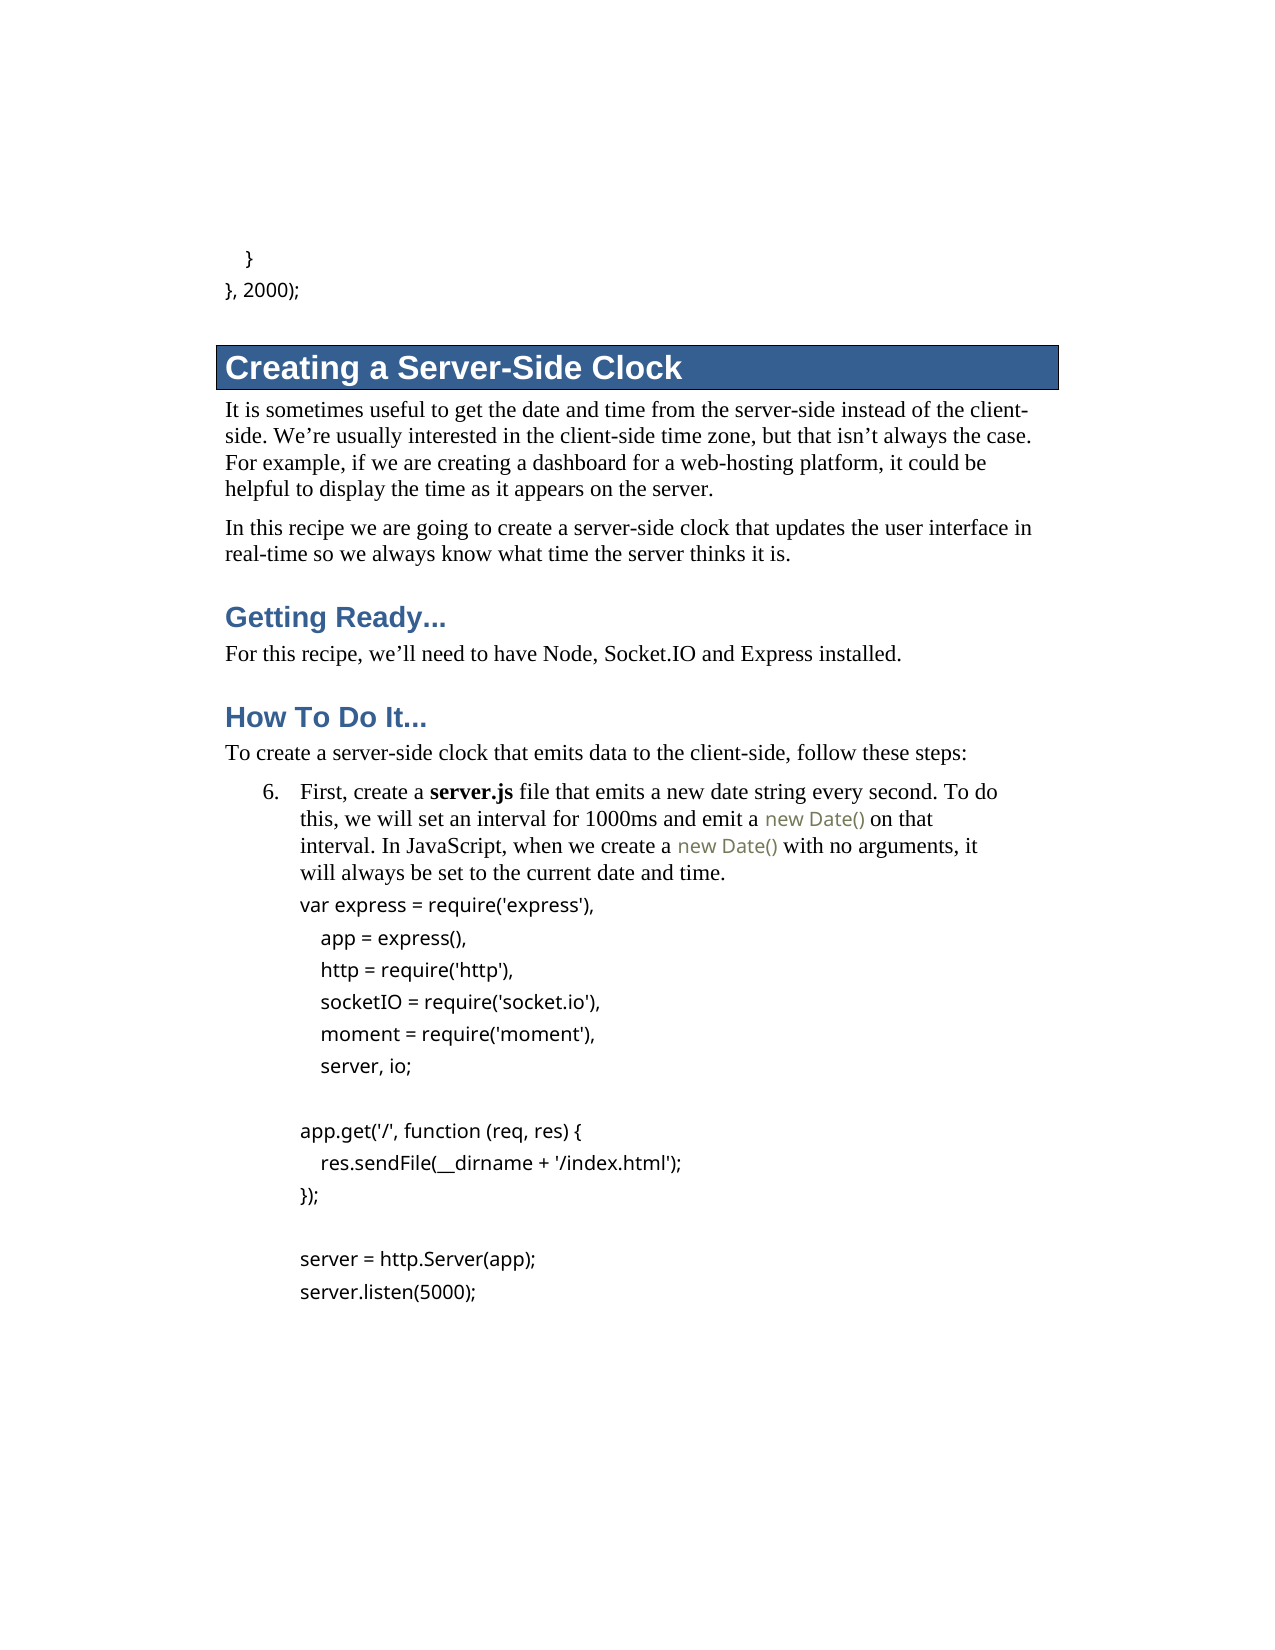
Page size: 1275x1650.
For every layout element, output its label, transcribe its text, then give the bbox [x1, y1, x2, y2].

text server, io; [300, 1053, 1050, 1079]
text }, 2000); [225, 277, 1050, 304]
text var express = require('express'), [300, 892, 1050, 919]
text To create a server-side clock that emits data to the client-side, follow these steps: [225, 739, 1050, 766]
text } [225, 244, 1050, 271]
text app.get('/', function (req, res) { [300, 1117, 1050, 1144]
subtitle How To Do It... [225, 700, 1050, 733]
text For this recipe, we’ll need to have Node, Socket.IO and Express installed. [225, 640, 1050, 666]
text http = require('http'), [300, 956, 1050, 983]
text server.listen(5000); [300, 1278, 1050, 1305]
text socketIO = require('socket.io'), [300, 988, 1050, 1015]
subtitle Creating a Server-Side Clock [217, 346, 1058, 389]
subtitle Getting Ready... [225, 600, 1050, 634]
text First, create a server.js file that emits a new date string every second. To do this, we will set an interval for 1000ms and emit a new Date() on that interval. In JavaScript, when we create a new Date() with no arguments, it will always be set to the current date and time. [262, 778, 1012, 885]
text In this recipe we are going to create a server-side clock that updates the user interface in real-time so we always know what time the server thinks it is. [225, 514, 1050, 567]
text server = http.Server(app); [300, 1246, 1050, 1273]
text It is sometimes useful to get the date and time from the server-side instead of the client-side. We’re usually interested in the client-side time zone, but that isn’t always the case. For example, if we are creating a dashboard for a web-hosting platform, it could be helpful to display the time as it appears on the server. [225, 396, 1050, 502]
text app = express(), [300, 924, 1050, 951]
text res.sendFile(__dirname + '/index.html'); [300, 1149, 1050, 1176]
text moment = require('moment'), [300, 1020, 1050, 1047]
text }); [300, 1181, 1050, 1208]
